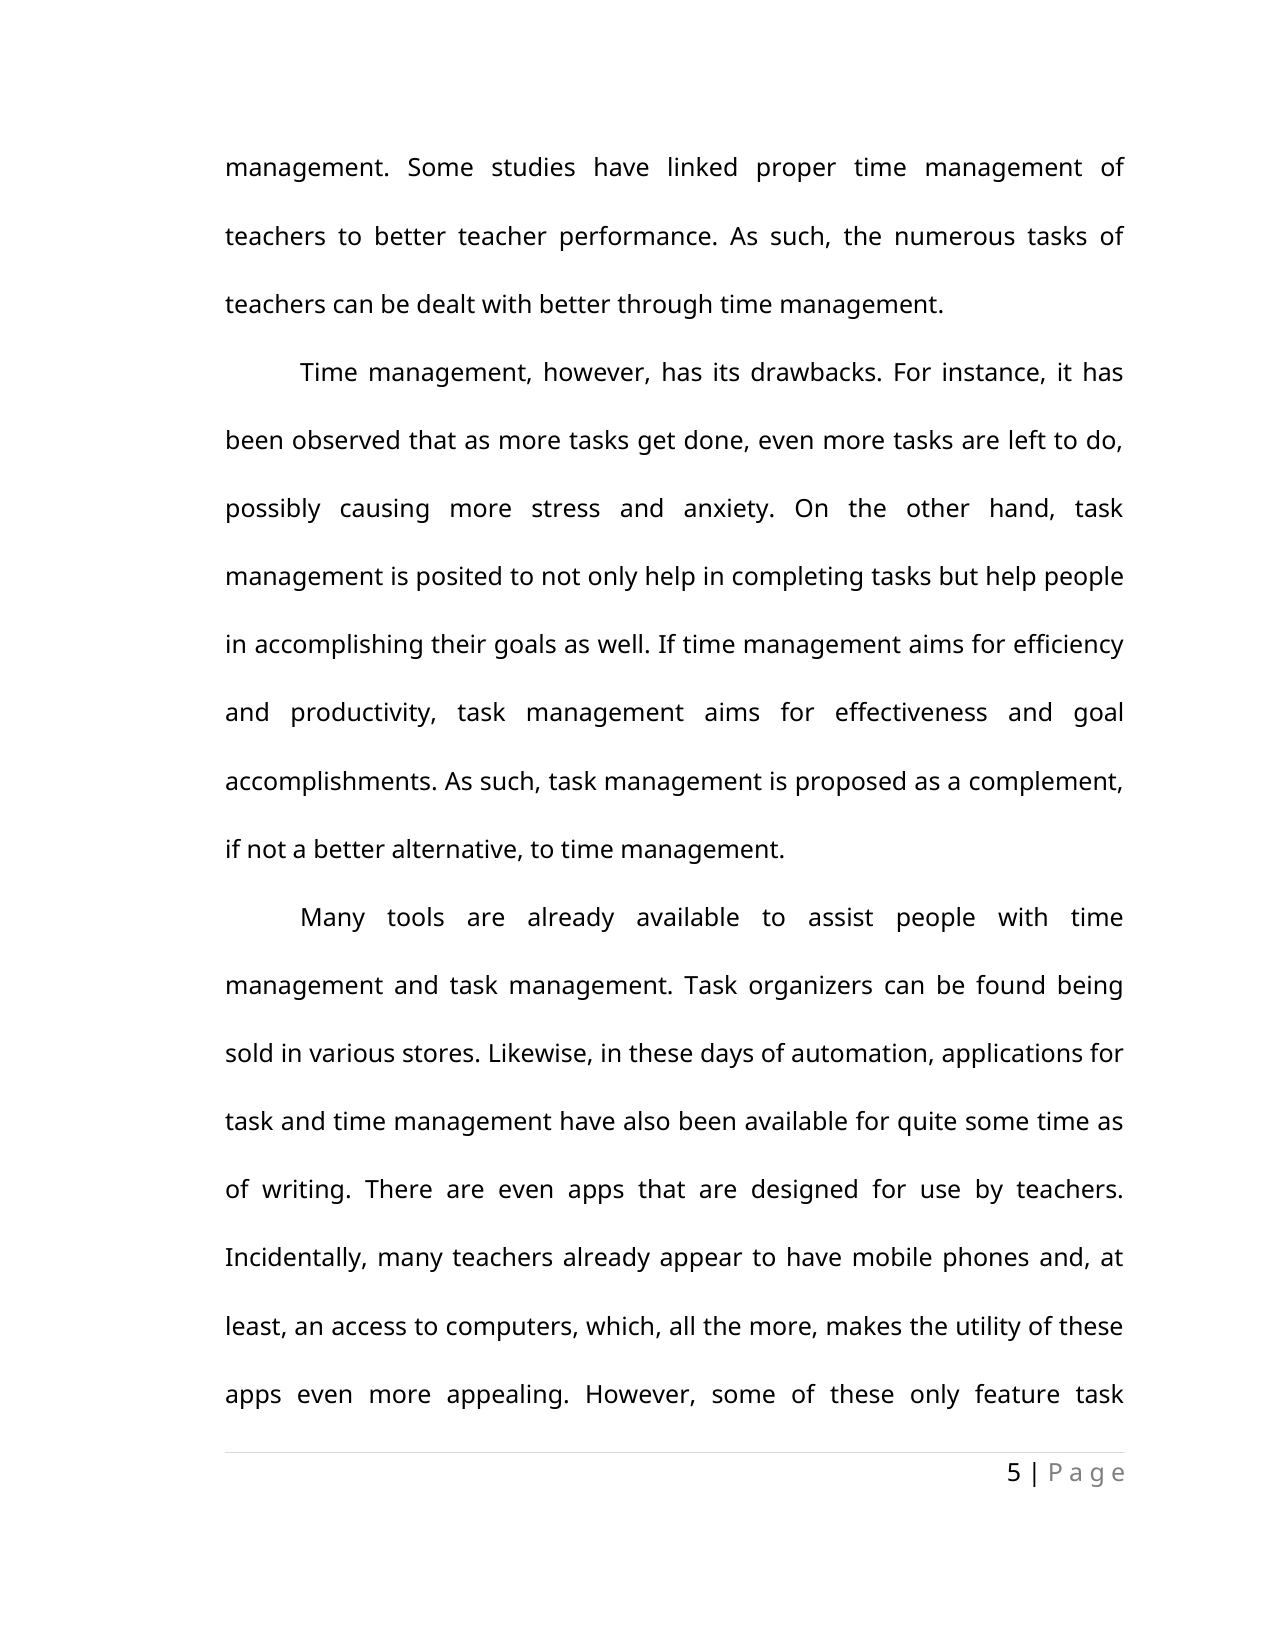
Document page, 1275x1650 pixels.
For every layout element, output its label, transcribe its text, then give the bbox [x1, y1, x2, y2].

text Time management, however, has its drawbacks. For instance, it has been observed that as more tasks get done, even more tasks are left to do, possibly causing more stress and anxiety. On the other hand, task management is posited to not only help in completing tasks but help people in accomplishing their goals as well. If time management aims for efficiency and productivity, task management aims for effectiveness and goal accomplishments. As such, task management is proposed as a complement, if not a better alternative, to time management. [225, 354, 1125, 865]
